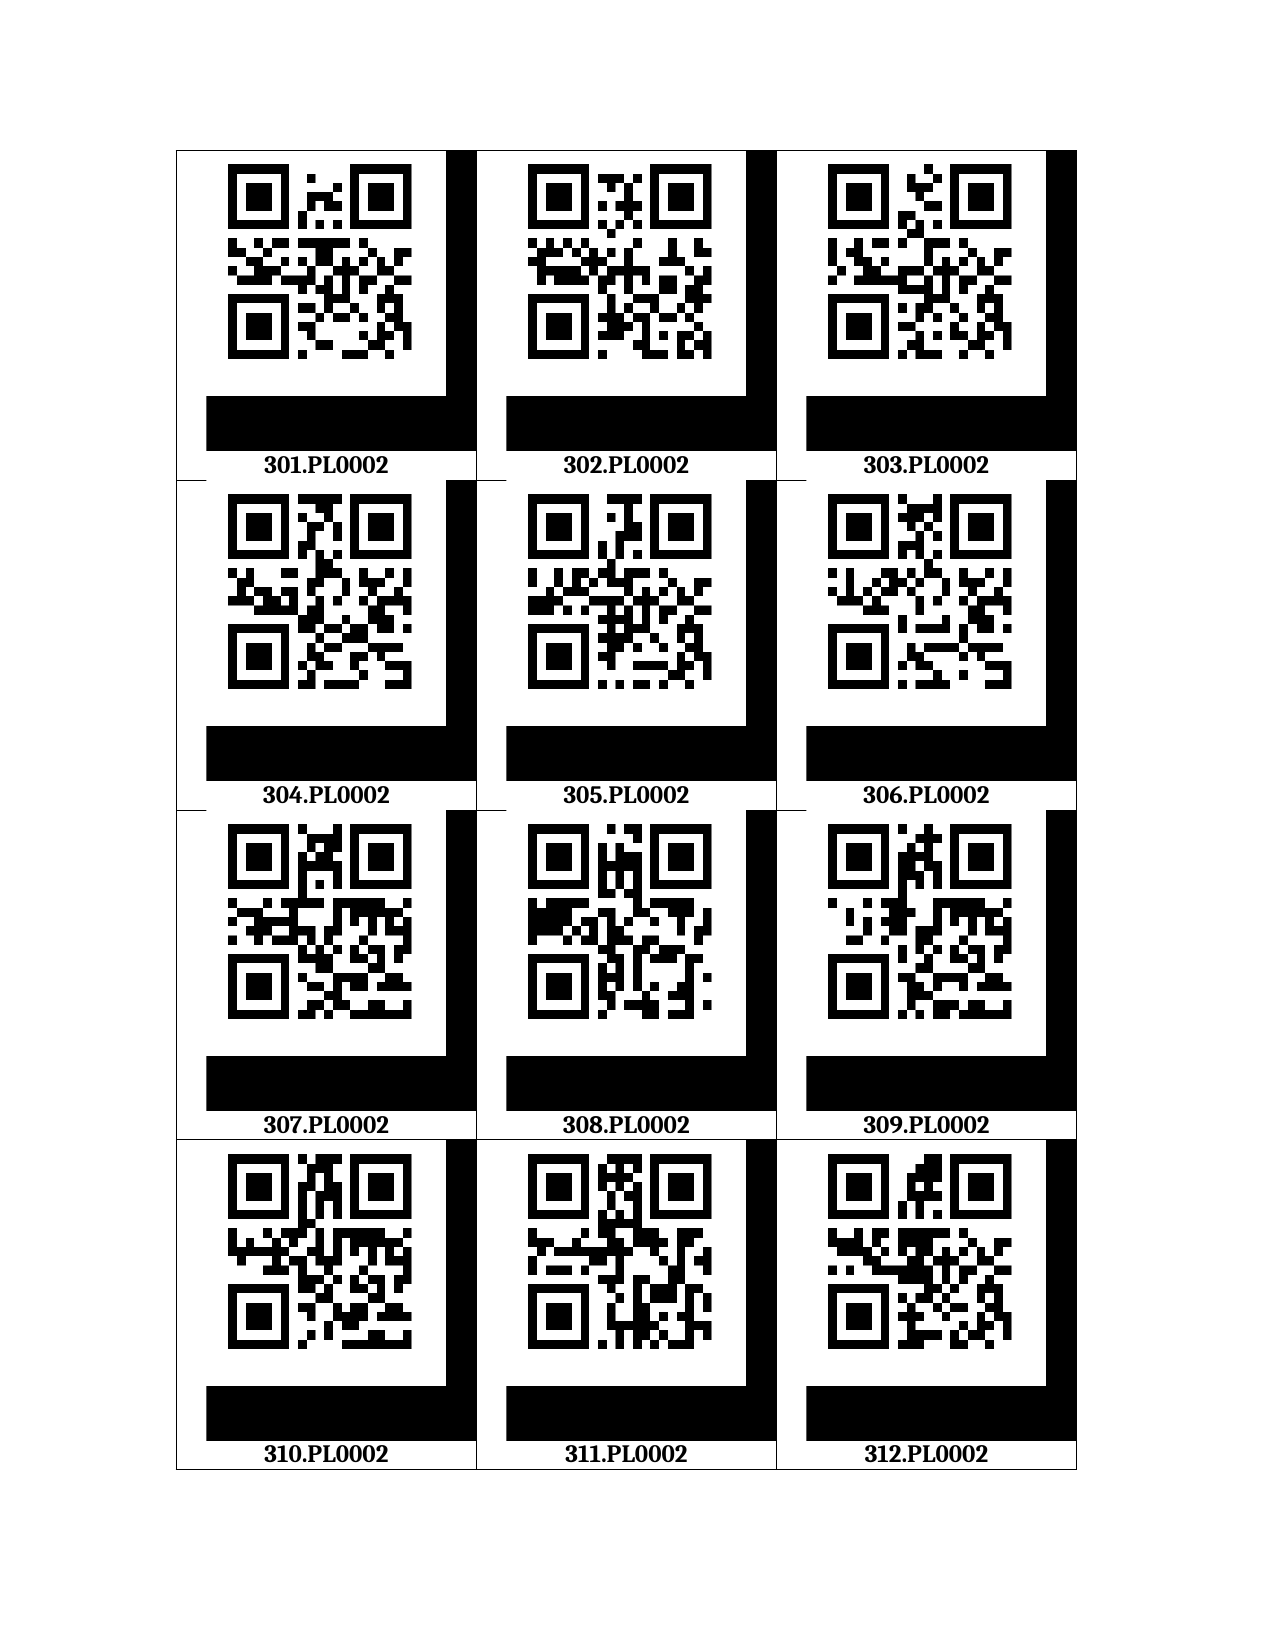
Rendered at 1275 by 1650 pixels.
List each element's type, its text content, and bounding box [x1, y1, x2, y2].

table_cell 308.PL0002 [477, 811, 776, 1139]
picture [806, 810, 1077, 1111]
picture [206, 1140, 477, 1441]
table_cell 301.PL0002 [177, 151, 476, 480]
table_cell 303.PL0002 [777, 151, 1076, 480]
table_cell 306.PL0002 [777, 481, 1076, 809]
table_cell 305.PL0002 [477, 481, 776, 809]
table_cell 307.PL0002 [177, 811, 476, 1139]
table_cell 304.PL0002 [177, 481, 476, 809]
picture [206, 810, 477, 1111]
picture [206, 480, 477, 781]
picture [506, 810, 777, 1111]
picture [506, 1140, 777, 1441]
table_cell 309.PL0002 [777, 811, 1076, 1139]
picture [806, 151, 1077, 451]
table_cell 302.PL0002 [477, 151, 776, 480]
picture [206, 151, 477, 451]
picture [806, 480, 1077, 781]
picture [806, 1140, 1077, 1441]
table_cell 311.PL0002 [477, 1140, 776, 1469]
table_cell 310.PL0002 [177, 1140, 476, 1469]
table_cell 312.PL0002 [777, 1140, 1076, 1469]
picture [506, 151, 777, 451]
picture [506, 480, 777, 781]
